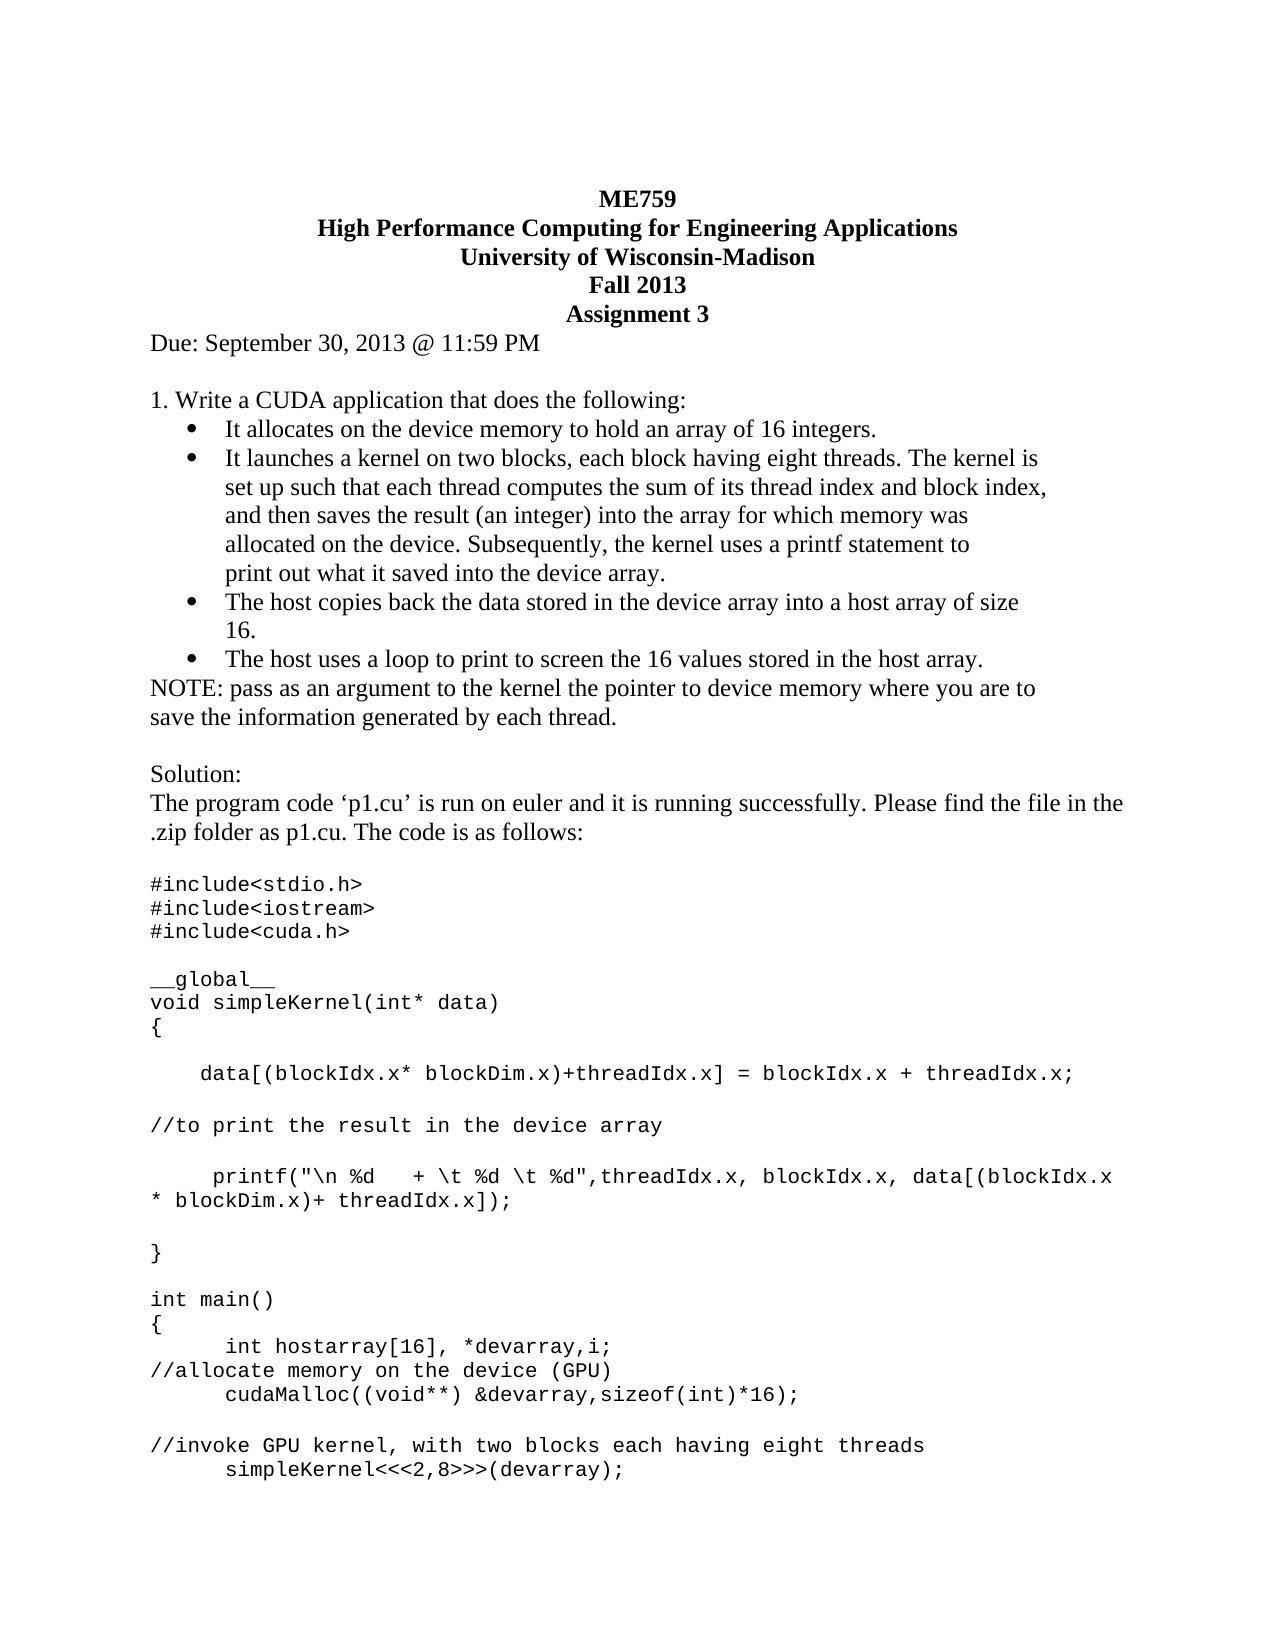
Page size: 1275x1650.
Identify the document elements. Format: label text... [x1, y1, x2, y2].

text save the information generated by each thread. [150, 702, 1125, 730]
text printf("\n %d + \t %d \t %d",threadIdx.x, blockIdx.x, data[(blockIdx.x * blockDim.x)+ threadIdx.x]); [150, 1167, 1125, 1214]
text Due: September 30, 2013 @ 11:59 PM [150, 328, 1125, 357]
list The host copies back the data stored in the device array into a host array of size [187, 587, 1125, 615]
text The program code ‘p1.cu’ is run on euler and it is running successfully. Please find the file in the .zip folder as p1.cu. The code is as follows: [150, 788, 1125, 845]
text set up such that each thread computes the sum of its thread index and block index, [150, 472, 1125, 500]
list The host uses a loop to print to screen the 16 values stored in the host array. [187, 644, 1125, 673]
text //allocate memory on the device (GPU) [150, 1360, 1125, 1384]
text 16. [150, 615, 1125, 644]
text ME759 [150, 184, 1125, 213]
list It launches a kernel on two blocks, each block having eight threads. The kernel is [187, 443, 1125, 472]
text #include<stdio.h> [150, 874, 1125, 898]
list It allocates on the device memory to hold an array of 16 integers. [187, 414, 1125, 443]
text 1. Write a CUDA application that does the following: [150, 385, 1125, 414]
text //to print the result in the device array [150, 1115, 1125, 1138]
text int main() [150, 1289, 1125, 1313]
text void simpleKernel(int* data) [150, 992, 1125, 1016]
text cudaMalloc((void**) &devarray,sizeof(int)*16); [150, 1384, 1125, 1407]
text Assignment 3 [150, 299, 1125, 328]
text and then saves the result (an integer) into the array for which memory was [150, 500, 1125, 529]
text { [150, 1016, 1125, 1039]
text } [150, 1242, 1125, 1266]
text High Performance Computing for Engineering Applications [150, 213, 1125, 242]
text Solution: [150, 759, 1125, 788]
text NOTE: pass as an argument to the kernel the pointer to device memory where you are to [150, 673, 1125, 702]
text data[(blockIdx.x* blockDim.x)+threadIdx.x] = blockIdx.x + threadIdx.x; [150, 1063, 1125, 1087]
text { [150, 1313, 1125, 1336]
text #include<iostream> [150, 898, 1125, 921]
text Fall 2013 [150, 270, 1125, 299]
text print out what it saved into the device array. [150, 558, 1125, 587]
text int hostarray[16], *devarray,i; [150, 1336, 1125, 1360]
text #include<cuda.h> [150, 921, 1125, 945]
text allocated on the device. Subsequently, the kernel uses a printf statement to [150, 529, 1125, 558]
text simpleKernel<<<2,8>>>(devarray); [150, 1459, 1125, 1483]
text University of Wisconsin-Madison [150, 242, 1125, 270]
text __global__ [150, 969, 1125, 992]
text //invoke GPU kernel, with two blocks each having eight threads [150, 1435, 1125, 1459]
